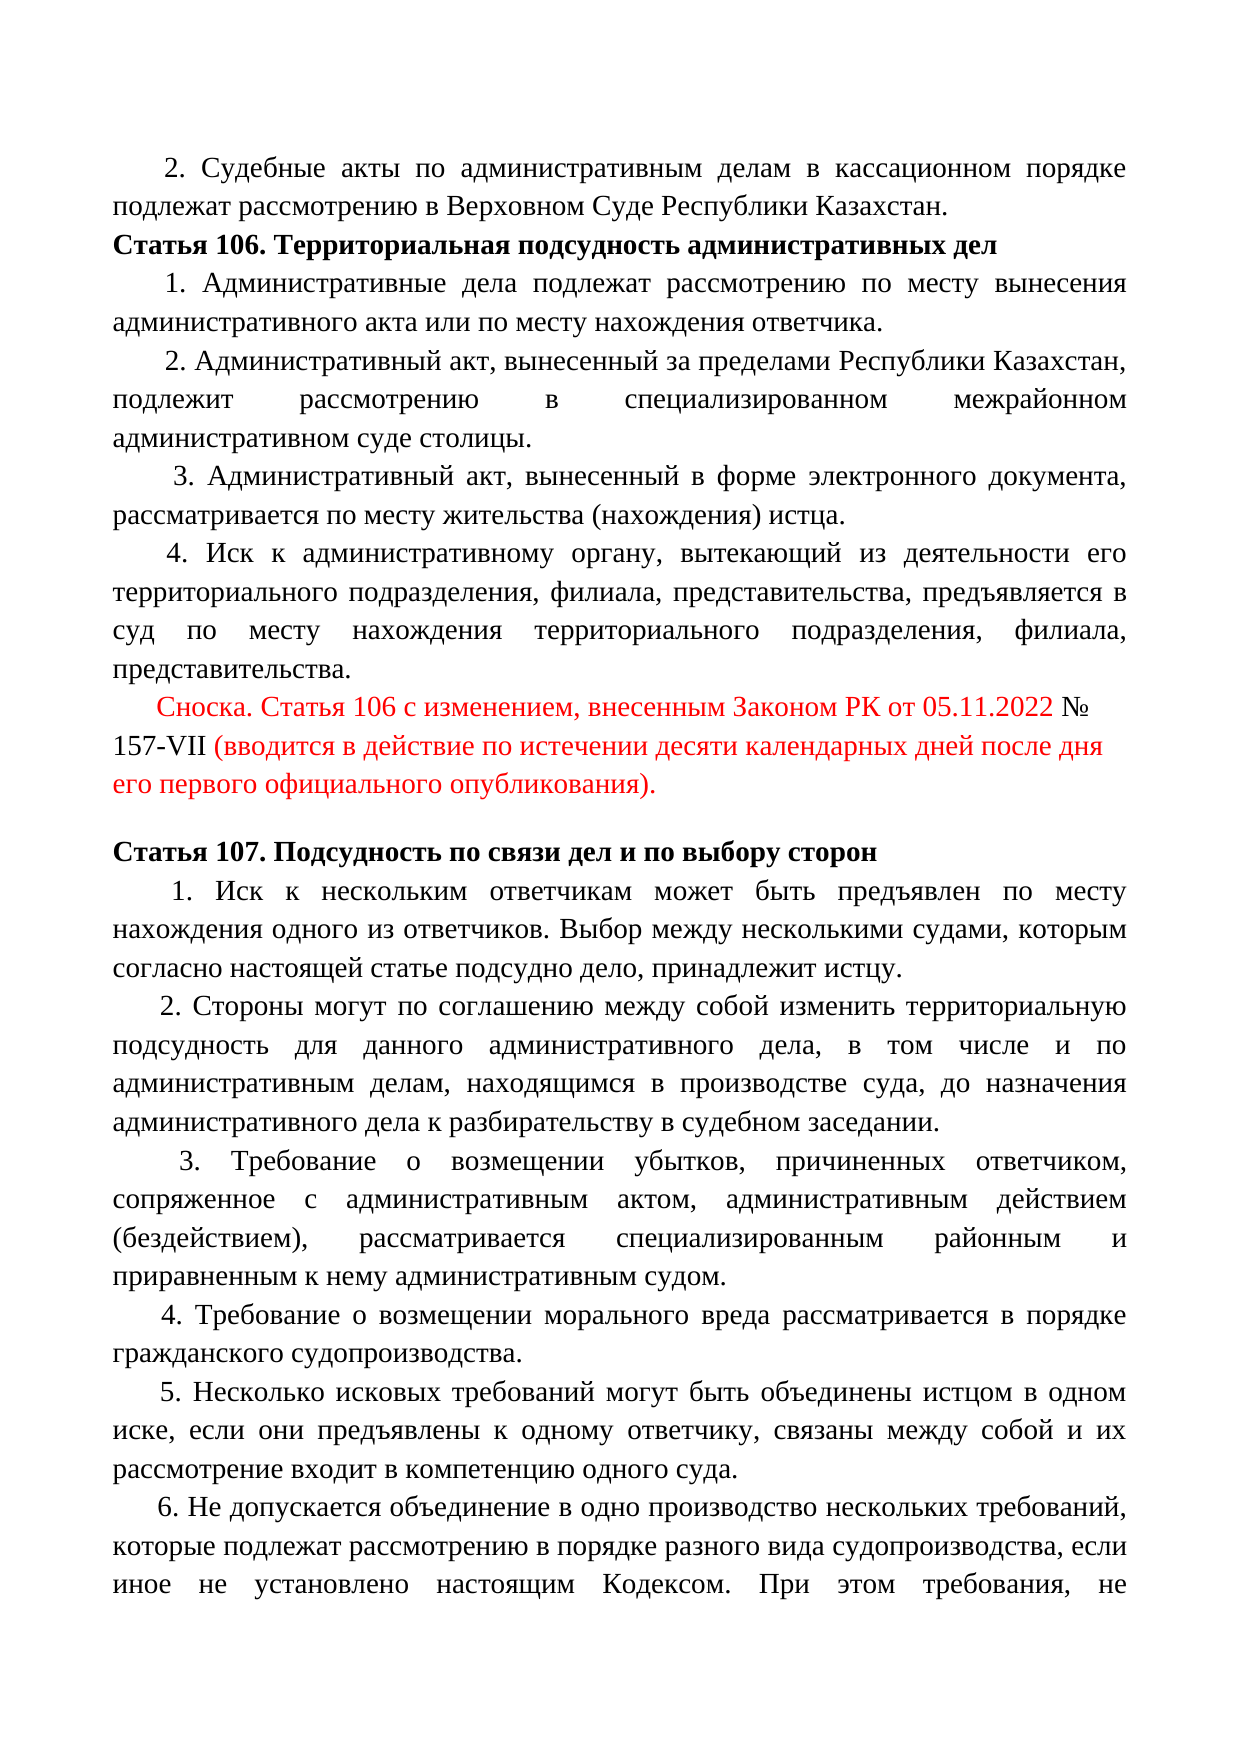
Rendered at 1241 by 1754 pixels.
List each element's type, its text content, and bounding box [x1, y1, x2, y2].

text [112, 1489, 1128, 1600]
text 2. Стороны могут по соглашению между собой изменить территориальную подсудность для данного административного дела, в том числе и по административным делам, находящимся в производстве суда, до назначения административного дела к разбирательству в судебном заседании. [112, 988, 1128, 1138]
text 2. Судебные акты по административным делам в кассационном порядке подлежат рассмотрению в Верховном Суде Республики Казахстан. [112, 150, 1128, 222]
text Статья 106. Территориальная подсудность административных дел [112, 227, 1128, 261]
text 4. Требование о возмещении морального вреда рассматривается в порядке гражданского судопроизводства. [112, 1297, 1128, 1369]
text Сноска. Статья 106 с изменением, внесенным Законом РК от 05.11.2022 № 157-VII (вводится в действие по истечении десяти календарных дней после дня его первого официального опубликования). [112, 689, 1128, 830]
text 2. Административный акт, вынесенный за пределами Республики Казахстан, подлежит рассмотрению в специализированном межрайонном административном суде столицы. [112, 343, 1128, 453]
text 1. Иск к нескольким ответчикам может быть предъявлен по месту нахождения одного из ответчиков. Выбор между несколькими судами, которым согласно настоящей статье подсудно дело, принадлежит истцу. [112, 873, 1128, 983]
text 5. Несколько исковых требований могут быть объединены истцом в одном иске, если они предъявлены к одному ответчику, связаны между собой и их рассмотрение входит в компетенцию одного суда. [112, 1374, 1128, 1484]
text 1. Административные дела подлежат рассмотрению по месту вынесения административного акта или по месту нахождения ответчика. [112, 266, 1128, 338]
text 4. Иск к административному органу, вытекающий из деятельности его территориального подразделения, филиала, представительства, предъявляется в суд по месту нахождения территориального подразделения, филиала, представительства. [112, 535, 1128, 684]
text Статья 107. Подсудность по связи дел и по выбору сторон [112, 834, 1128, 868]
text 3. Административный акт, вынесенный в форме электронного документа, рассматривается по месту жительства (нахождения) истца. [112, 458, 1128, 530]
text 3. Требование о возмещении убытков, причиненных ответчиком, сопряженное с административным актом, административным действием (бездействием), рассматривается специализированным районным и приравненным к нему административным судом. [112, 1143, 1128, 1292]
